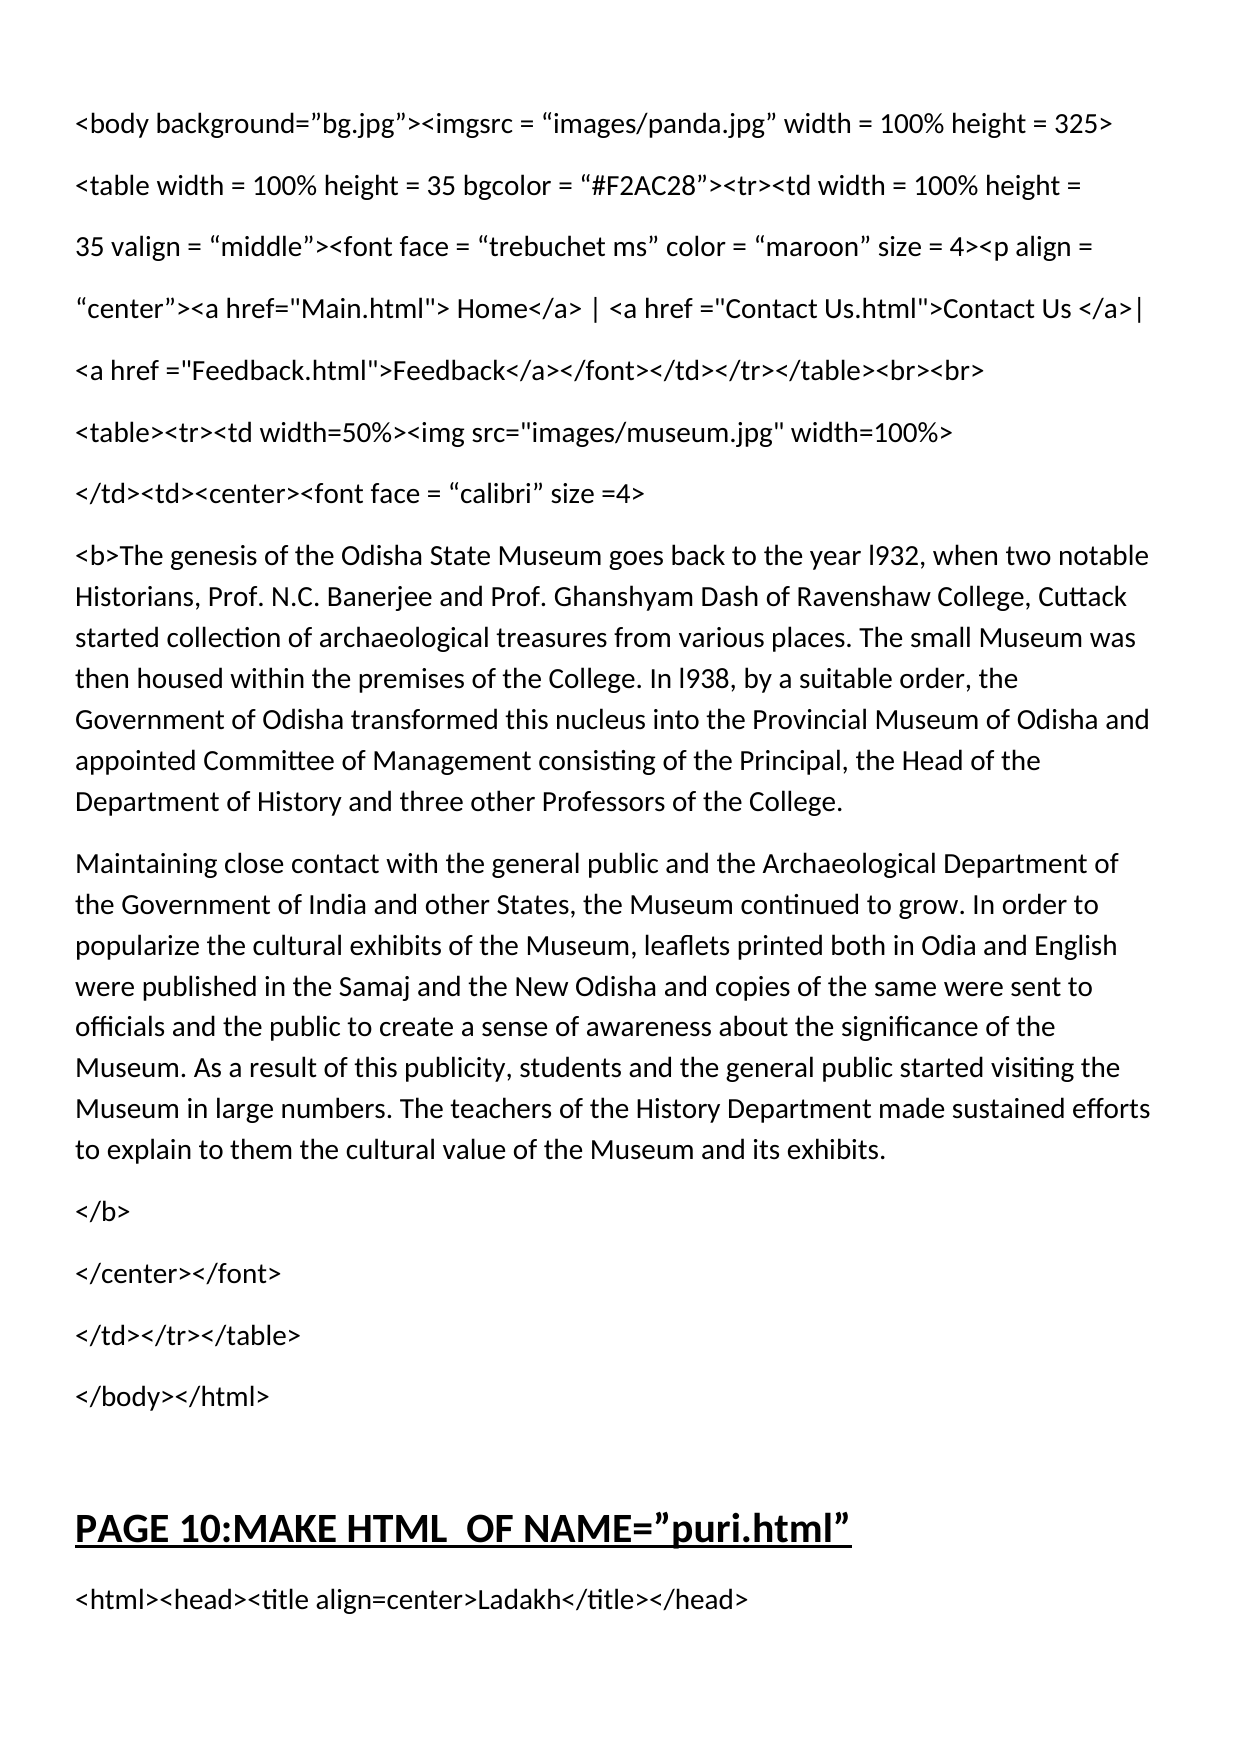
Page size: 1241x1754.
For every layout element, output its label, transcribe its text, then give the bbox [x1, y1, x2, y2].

text Maintaining close contact with the general public and the Archaeological Department of the Government of India and other States, the Museum continued to grow. In order to popularize the cultural exhibits of the Museum, leaflets printed both in Odia and English were published in the Samaj and the New Odisha and copies of the same were sent to officials and the public to create a sense of awareness about the significance of the Museum. As a result of this publicity, students and the general public started visiting the Museum in large numbers. The teachers of the History Department made sustained efforts to explain to them the cultural value of the Museum and its exhibits. [75, 845, 1165, 1167]
text </td></tr></table> [75, 1317, 1165, 1352]
text </td><td><center><font face = “calibri” size =4> [75, 476, 1165, 511]
text PAGE 10:MAKE HTML OF NAME=”puri.html” [75, 1502, 1165, 1553]
text </body></html> [75, 1378, 1165, 1414]
text 35 valign = “middle”><font face = “trebuchet ms” color = “maroon” size = 4><p align = [75, 228, 1165, 264]
text <html><head><title align=center>Ladakh</title></head> [75, 1581, 1165, 1617]
text <a href ="Feedback.html">Feedback</a></font></td></tr></table><br><br> [75, 352, 1165, 388]
text <table width = 100% height = 35 bgcolor = “#F2AC28”><tr><td width = 100% height = [75, 167, 1165, 202]
text </b> [75, 1193, 1165, 1229]
text <body background=”bg.jpg”><imgsrc = “images/panda.jpg” width = 100% height = 325> [75, 105, 1165, 141]
text </center></font> [75, 1255, 1165, 1291]
text <b>The genesis of the Odisha State Museum goes back to the year l932, when two notable Historians, Prof. N.C. Banerjee and Prof. Ghanshyam Dash of Ravenshaw College, Cuttack started collection of archaeological treasures from various places. The small Museum was then housed within the premises of the College. In l938, by a suitable order, the Government of Odisha transformed this nucleus into the Provincial Museum of Odisha and appointed Committee of Management consisting of the Principal, the Head of the Department of History and three other Professors of the College. [75, 537, 1165, 819]
text “center”><a href="Main.html"> Home</a> | <a href ="Contact Us.html">Contact Us </a>| [75, 290, 1165, 326]
text <table><tr><td width=50%><img src="images/museum.jpg" width=100%> [75, 414, 1165, 449]
